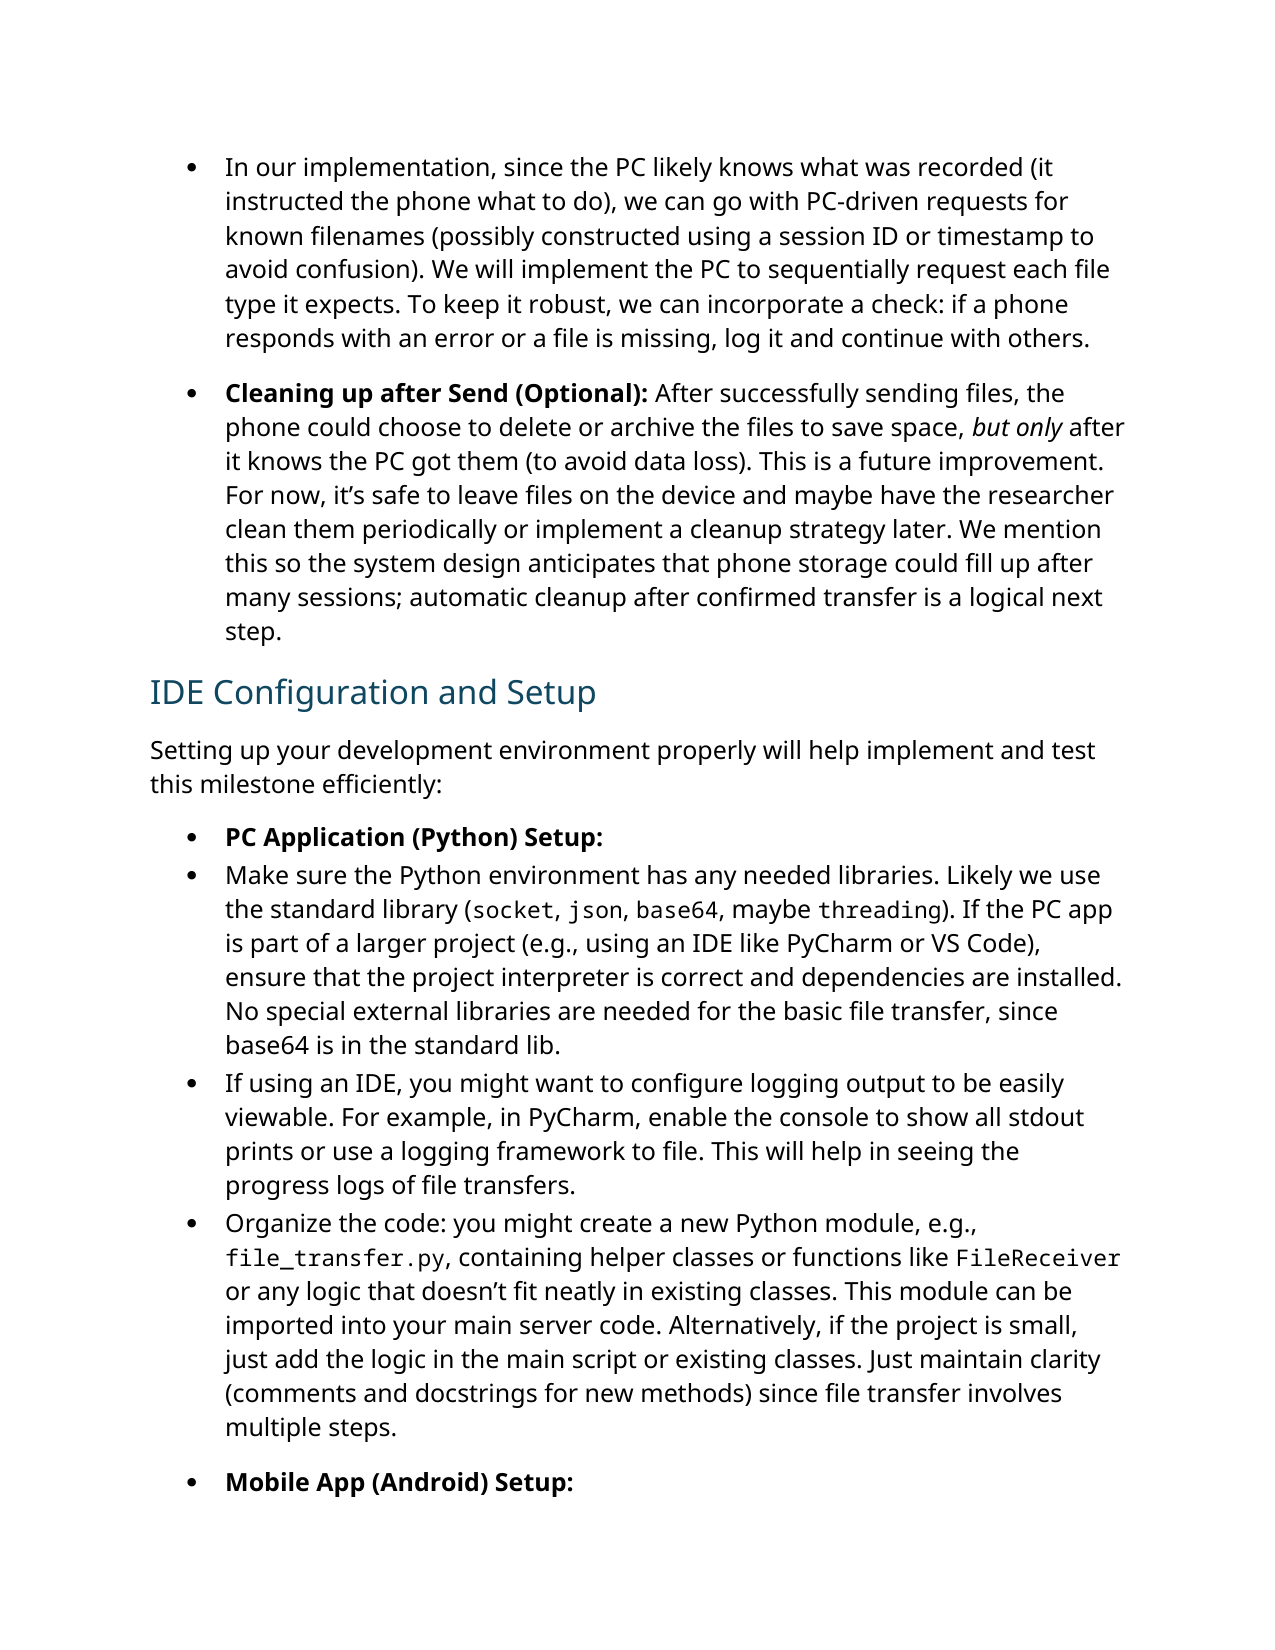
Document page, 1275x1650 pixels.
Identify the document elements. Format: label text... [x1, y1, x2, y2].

list Cleaning up after Send (Optional): After successfully sending files, the phone could choose to delete or archive the files to save space, but only after it knows the PC got them (to avoid data loss). This is a future improvement. For now, it’s safe to leave files on the device and maybe have the researcher clean them periodically or implement a cleanup strategy later. We mention this so the system design anticipates that phone storage could fill up after many sessions; automatic cleanup after confirmed transfer is a logical next step. [187, 375, 1125, 648]
list Mobile App (Android) Setup: [187, 1465, 1125, 1499]
list If using an IDE, you might want to configure logging output to be easily viewable. For example, in PyCharm, enable the console to show all stdout prints or use a logging framework to file. This will help in seeing the progress logs of file transfers. [187, 1066, 1125, 1202]
subtitle IDE Configuration and Setup [150, 668, 1125, 714]
list Make sure the Python environment has any needed libraries. Likely we use the standard library (socket, json, base64, maybe threading). If the PC app is part of a larger project (e.g., using an IDE like PyCharm or VS Code), ensure that the project interpreter is correct and dependencies are installed. No special external libraries are needed for the basic file transfer, since base64 is in the standard lib. [187, 857, 1125, 1062]
list PC Application (Python) Setup: [187, 819, 1125, 854]
list In our implementation, since the PC likely knows what was recorded (it instructed the phone what to do), we can go with PC-driven requests for known filenames (possibly constructed using a session ID or timestamp to avoid confusion). We will implement the PC to sequentially request each file type it expects. To keep it robust, we can incorporate a check: if a phone responds with an error or a file is missing, log it and continue with others. [187, 150, 1125, 354]
text Setting up your development environment properly will help implement and test this milestone efficiently: [150, 733, 1125, 801]
list Organize the code: you might create a new Python module, e.g., file_transfer.py, containing helper classes or functions like FileReceiver or any logic that doesn’t fit neatly in existing classes. This module can be imported into your main server code. Alternatively, if the project is small, just add the logic in the main script or existing classes. Just maintain clarity (comments and docstrings for new methods) since file transfer involves multiple steps. [187, 1206, 1125, 1444]
